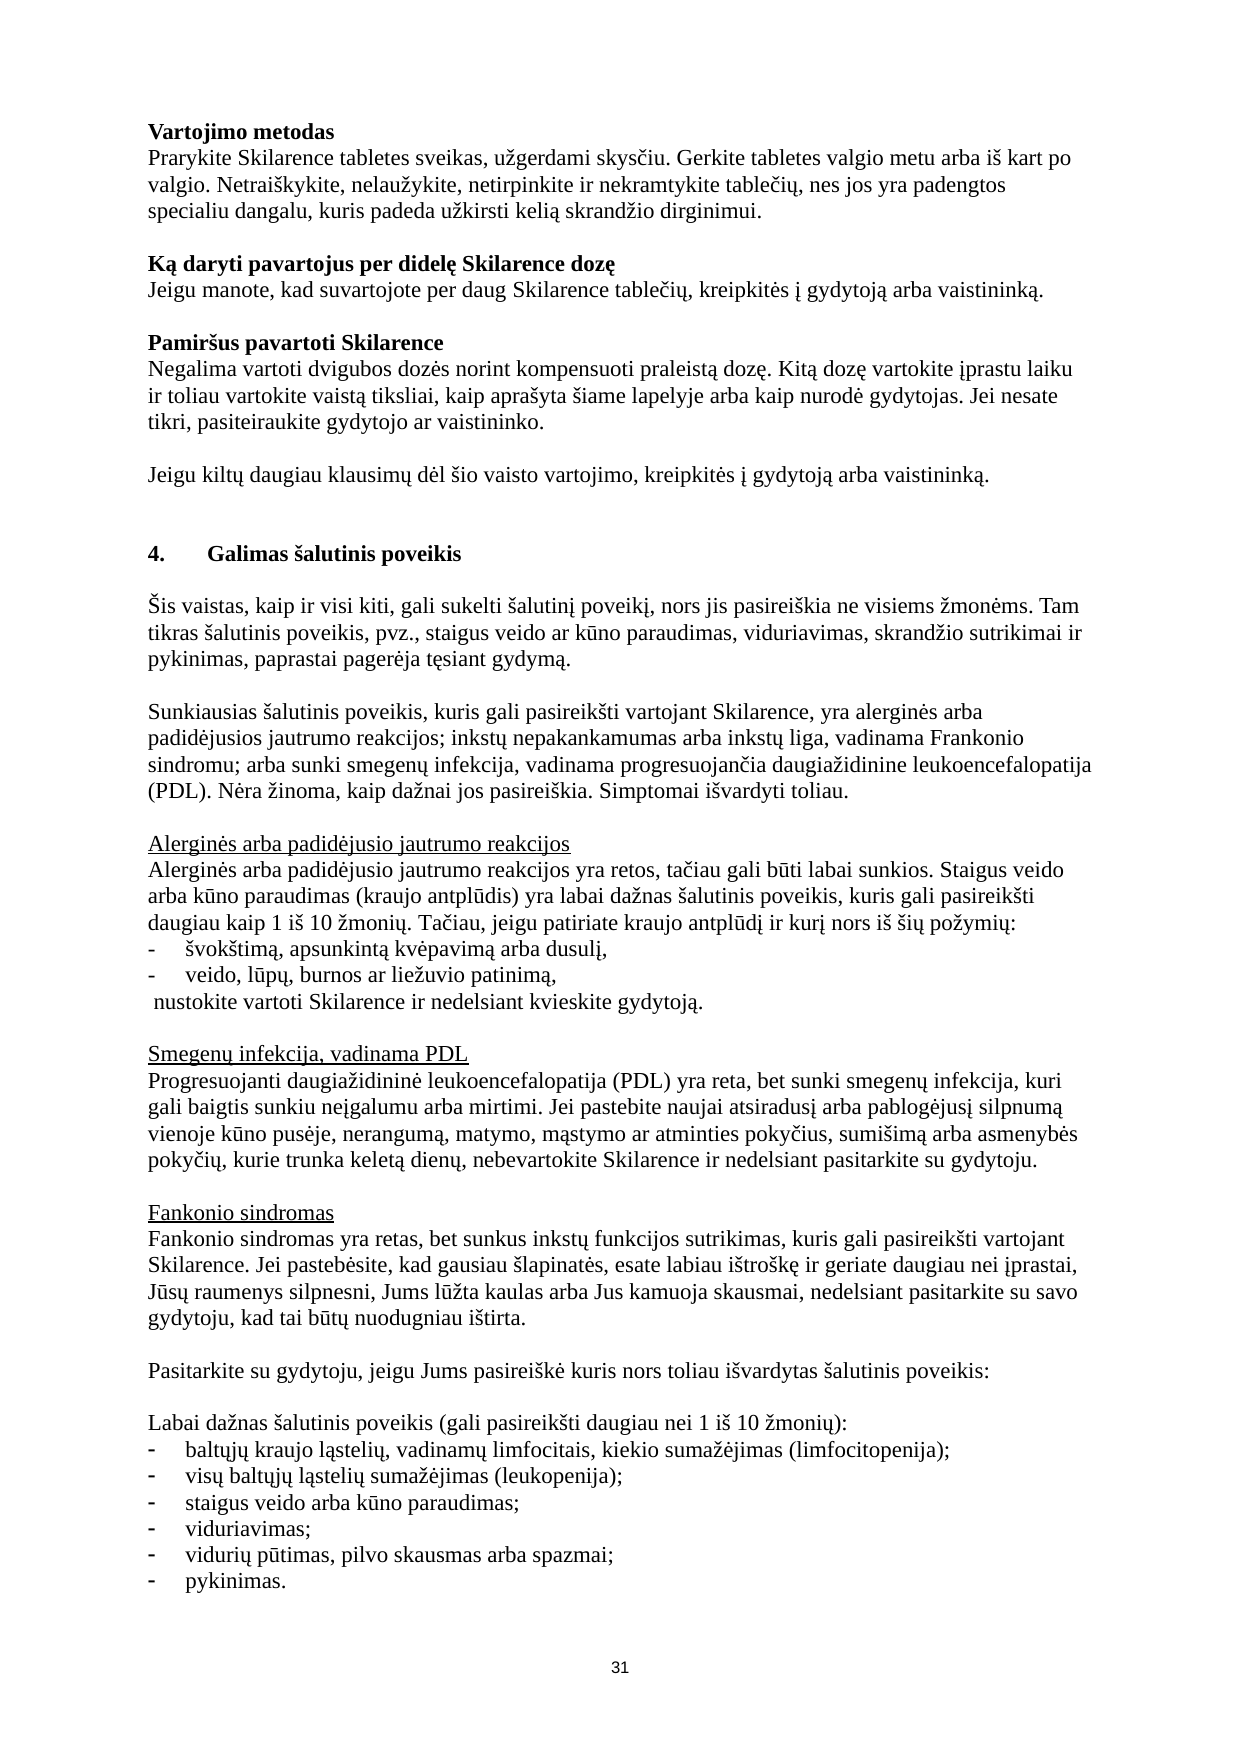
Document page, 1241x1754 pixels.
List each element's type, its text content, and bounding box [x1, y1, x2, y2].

text Smegenų infekcija, vadinama PDL [148, 1041, 1092, 1067]
list Alerginės arba padidėjusio jautrumo reakcijos [148, 830, 1096, 856]
text Pamiršus pavartoti Skilarence [148, 329, 1092, 355]
list švokštimą, apsunkintą kvėpavimą arba dusulį, [148, 935, 1095, 961]
list vidurių pūtimas, pilvo skausmas arba spazmai; [148, 1541, 1092, 1568]
text Sunkiausias šalutinis poveikis, kuris gali pasireikšti vartojant Skilarence, yra alerginės arba padidėjusios jautrumo reakcijos; inkstų nepakankamumas arba inkstų liga, vadinama Frankonio sindromu; arba sunki smegenų infekcija, vadinama progresuojančia daugiažidinine leukoencefalopatija (PDL). Nėra žinoma, kaip dažnai jos pasireiškia. Simptomai išvardyti toliau. [148, 698, 1095, 803]
text Ką daryti pavartojus per didelę Skilarence dozę [148, 250, 1092, 276]
text Negalima vartoti dvigubos dozės norint kompensuoti praleistą dozę. Kitą dozę vartokite įprastu laiku ir toliau vartokite vaistą tiksliai, kaip aprašyta šiame lapelyje arba kaip nurodė gydytojas. Jei nesate tikri, pasiteiraukite gydytojo ar vaistininko. [148, 355, 1092, 434]
list pykinimas. [148, 1568, 1092, 1594]
text Šis vaistas, kaip ir visi kiti, gali sukelti šalutinį poveikį, nors jis pasireiškia ne visiems žmonėms. Tam tikras šalutinis poveikis, pvz., staigus veido ar kūno paraudimas, viduriavimas, skrandžio sutrikimai ir pykinimas, paprastai pagerėja tęsiant gydymą. [148, 592, 1096, 672]
list viduriavimas; [148, 1515, 1092, 1541]
text Fankonio sindromas yra retas, bet sunkus inkstų funkcijos sutrikimas, kuris gali pasireikšti vartojant Skilarence. Jei pastebėsite, kad gausiau šlapinatės, esate labiau ištroškę ir geriate daugiau nei įprastai, Jūsų raumenys silpnesni, Jums lūžta kaulas arba Jus kamuoja skausmai, nedelsiant pasitarkite su savo gydytoju, kad tai būtų nuodugniau ištirta. [148, 1225, 1092, 1330]
text Pasitarkite su gydytoju, jeigu Jums pasireiškė kuris nors toliau išvardytas šalutinis poveikis: [148, 1357, 1095, 1383]
list baltųjų kraujo ląstelių, vadinamų limfocitais, kiekio sumažėjimas (limfocitopenija); [148, 1436, 1092, 1462]
text nustokite vartoti Skilarence ir nedelsiant kvieskite gydytoją. [148, 988, 1096, 1014]
text Vartojimo metodas [148, 118, 1092, 144]
text Prarykite Skilarence tabletes sveikas, užgerdami skysčiu. Gerkite tabletes valgio metu arba iš kart po valgio. Netraiškykite, nelaužykite, netirpinkite ir nekramtykite tablečių, nes jos yra padengtos specialiu dangalu, kuris padeda užkirsti kelią skrandžio dirginimui. [148, 144, 1092, 223]
list staigus veido arba kūno paraudimas; [148, 1488, 1092, 1515]
text Labai dažnas šalutinis poveikis (gali pasireikšti daugiau nei 1 iš 10 žmonių): [148, 1409, 1093, 1436]
list veido, lūpų, burnos ar liežuvio patinimą, [148, 961, 1095, 988]
text Fankonio sindromas [148, 1199, 1092, 1225]
text Jeigu kiltų daugiau klausimų dėl šio vaisto vartojimo, kreipkitės į gydytoją arba vaistininką. [148, 461, 1093, 487]
list Alerginės arba padidėjusio jautrumo reakcijos yra retos, tačiau gali būti labai sunkios. Staigus veido arba kūno paraudimas (kraujo antplūdis) yra labai dažnas šalutinis poveikis, kuris gali pasireikšti daugiau kaip 1 iš 10 žmonių. Tačiau, jeigu patiriate kraujo antplūdį ir kurį nors iš šių požymių: [148, 856, 1095, 935]
text Jeigu manote, kad suvartojote per daug Skilarence tablečių, kreipkitės į gydytoją arba vaistininką. [148, 276, 1092, 303]
text 4. Galimas šalutinis poveikis [148, 540, 1093, 566]
list visų baltųjų ląstelių sumažėjimas (leukopenija); [148, 1462, 1092, 1488]
text Progresuojanti daugiažidininė leukoencefalopatija (PDL) yra reta, bet sunki smegenų infekcija, kuri gali baigtis sunkiu neįgalumu arba mirtimi. Jei pastebite naujai atsiradusį arba pablogėjusį silpnumą vienoje kūno pusėje, nerangumą, matymo, mąstymo ar atminties pokyčius, sumišimą arba asmenybės pokyčių, kurie trunka keletą dienų, nebevartokite Skilarence ir nedelsiant pasitarkite su gydytoju. [148, 1067, 1092, 1172]
